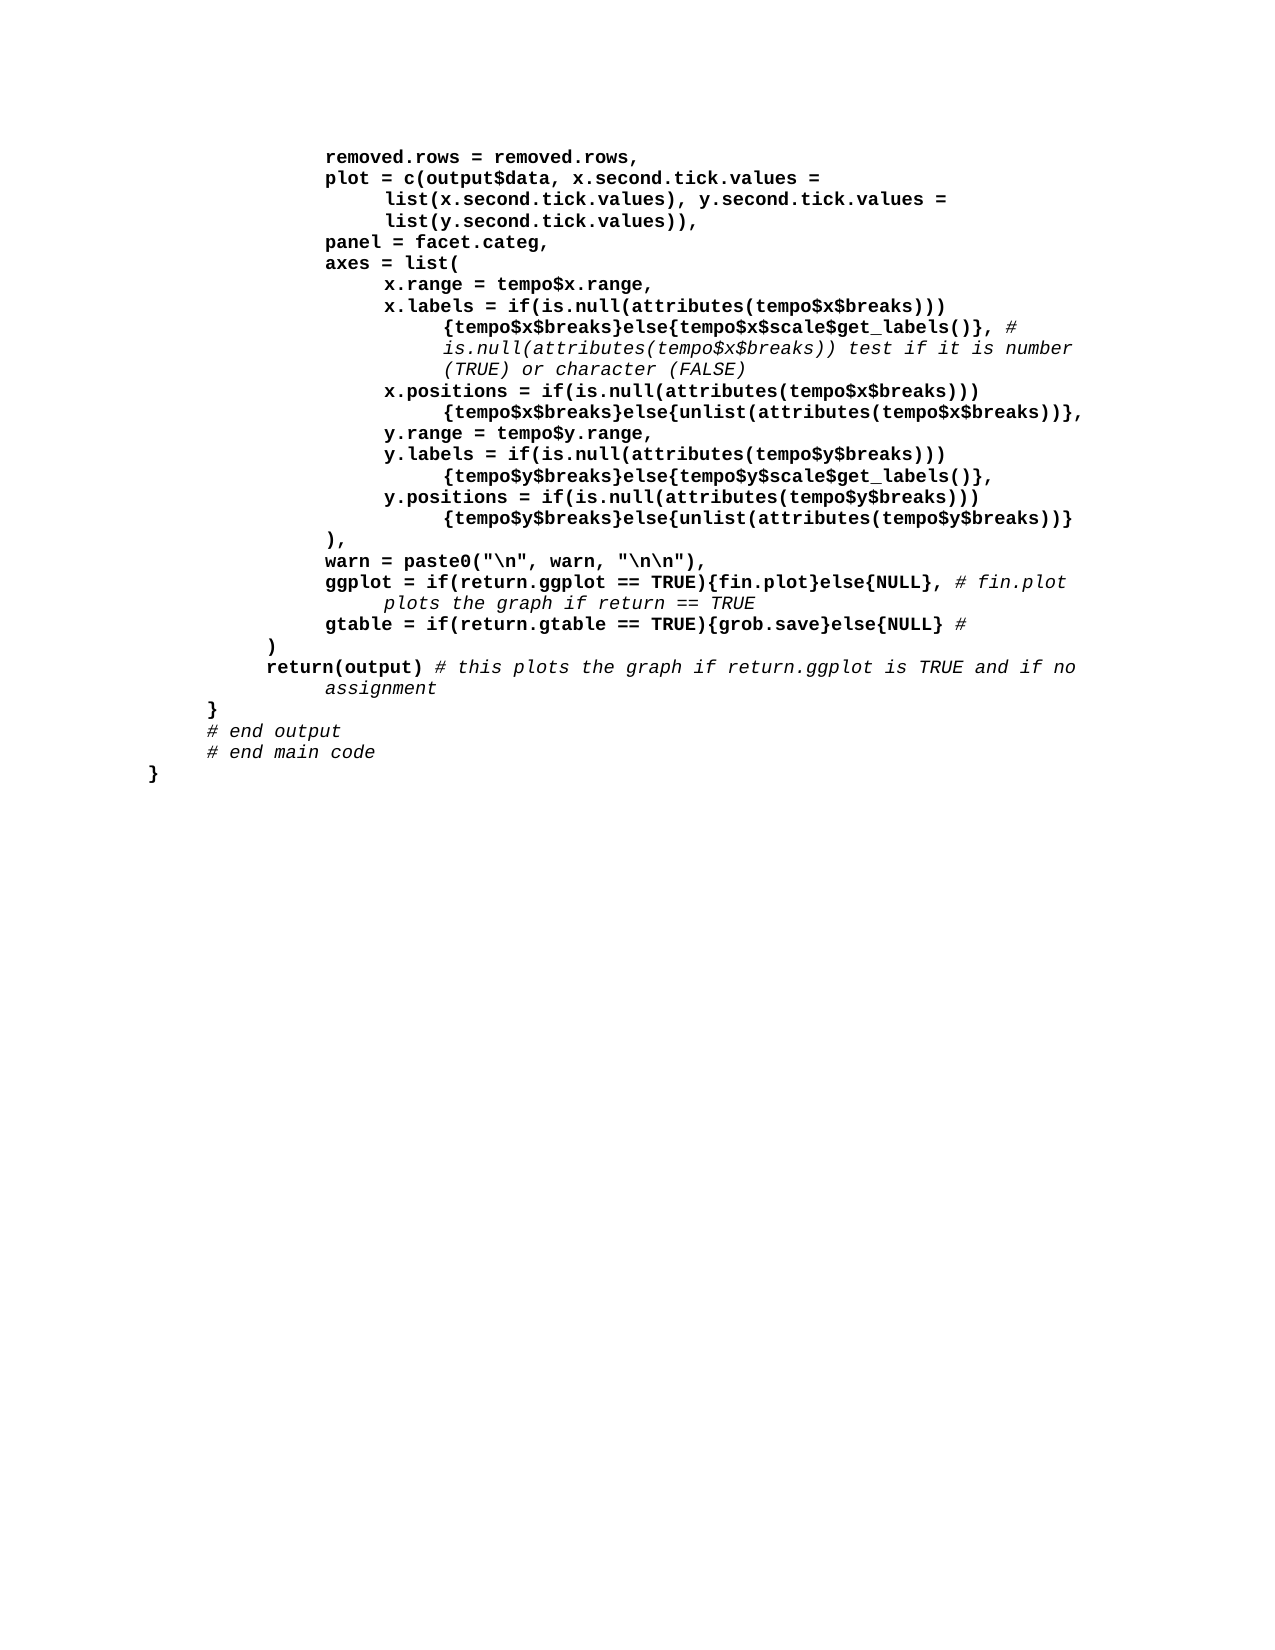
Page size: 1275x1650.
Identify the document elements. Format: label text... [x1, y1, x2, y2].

text axes = list( [325, 254, 1127, 275]
text panel = facet.categ, [325, 233, 1127, 254]
text plot = c(output$data, x.second.tick.values = list(x.second.tick.values), y.second.tick.values = list(y.second.tick.values)), [325, 169, 1127, 233]
text } [148, 764, 1127, 785]
text ggplot = if(return.ggplot == TRUE){fin.plot}else{NULL}, # fin.plot plots the graph if return == TRUE [325, 573, 1127, 615]
text gtable = if(return.gtable == TRUE){grob.save}else{NULL} # [325, 615, 1127, 636]
text y.positions = if(is.null(attributes(tempo$y$breaks))){tempo$y$breaks}else{unlist(attributes(tempo$y$breaks))} [384, 488, 1127, 530]
text return(output) # this plots the graph if return.ggplot is TRUE and if no assignment [266, 658, 1127, 700]
text # end main code [207, 743, 1127, 764]
text removed.rows = removed.rows, [325, 148, 1127, 169]
text # end output [207, 721, 1127, 743]
text x.range = tempo$x.range, [384, 275, 1127, 296]
text y.range = tempo$y.range, [384, 424, 1127, 445]
text ) [266, 636, 1127, 658]
text x.positions = if(is.null(attributes(tempo$x$breaks))){tempo$x$breaks}else{unlist(attributes(tempo$x$breaks))}, [384, 381, 1127, 424]
text } [207, 700, 1127, 721]
text y.labels = if(is.null(attributes(tempo$y$breaks))){tempo$y$breaks}else{tempo$y$scale$get_labels()}, [384, 445, 1127, 488]
text warn = paste0("\n", warn, "\n\n"), [325, 551, 1127, 573]
text ), [325, 530, 1127, 551]
